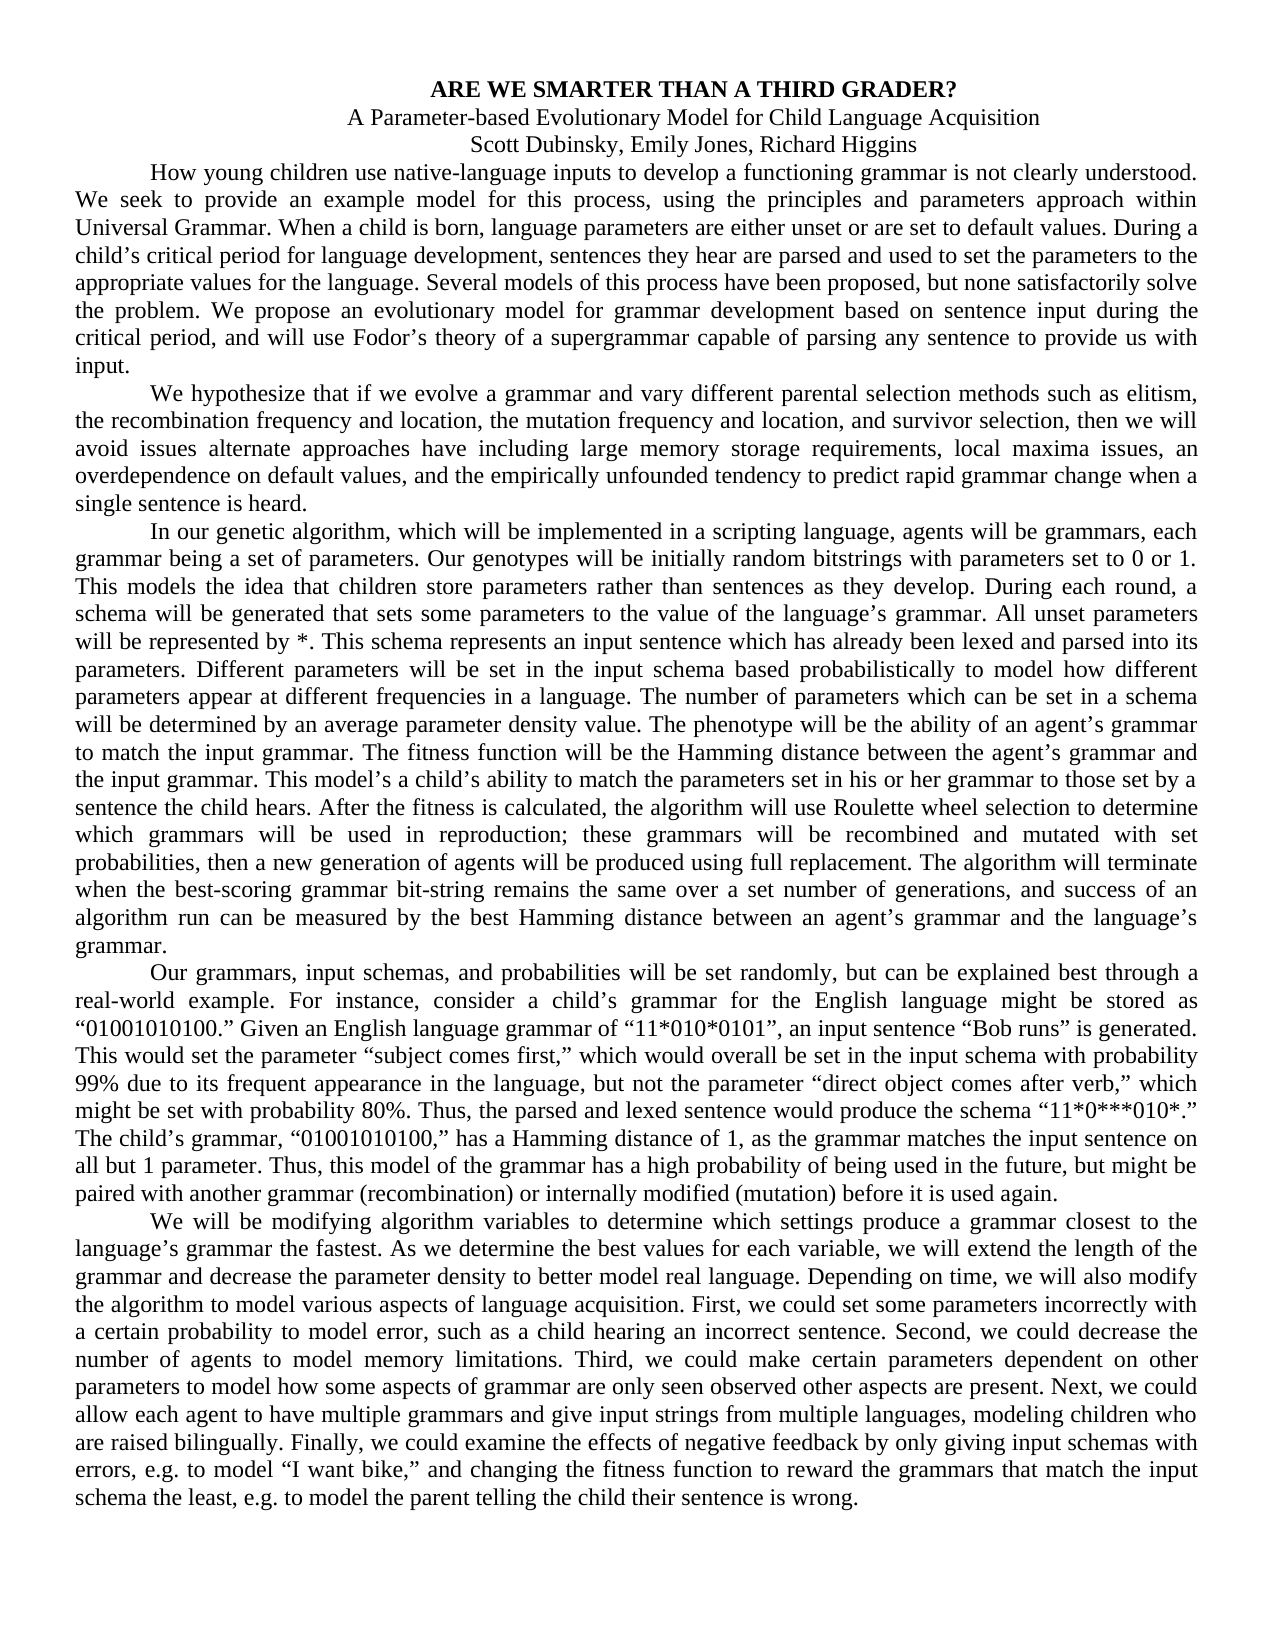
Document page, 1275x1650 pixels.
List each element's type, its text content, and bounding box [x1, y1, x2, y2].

text In our genetic algorithm, which will be implemented in a scripting language, agents will be grammars, each grammar being a set of parameters. Our genotypes will be initially random bitstrings with parameters set to 0 or 1. This models the idea that children store parameters rather than sentences as they develop. During each round, a schema will be generated that sets some parameters to the value of the language’s grammar. All unset parameters will be represented by *. This schema represents an input sentence which has already been lexed and parsed into its parameters. Different parameters will be set in the input schema based probabilistically to model how different parameters appear at different frequencies in a language. The number of parameters which can be set in a schema will be determined by an average parameter density value. The phenotype will be the ability of an agent’s grammar to match the input grammar. The fitness function will be the Hamming distance between the agent’s grammar and the input grammar. This model’s a child’s ability to match the parameters set in his or her grammar to those set by a sentence the child hears. After the fitness is calculated, the algorithm will use Roulette wheel selection to determine which grammars will be used in reproduction; these grammars will be recombined and mutated with set probabilities, then a new generation of agents will be produced using full replacement. The algorithm will terminate when the best-scoring grammar bit-string remains the same over a set number of generations, and success of an algorithm run can be measured by the best Hamming distance between an agent’s grammar and the language’s grammar. [75, 517, 1200, 958]
text A Parameter-based Evolutionary Model for Child Language Acquisition [75, 103, 1237, 130]
text Our grammars, input schemas, and probabilities will be set randomly, but can be explained best through a real-world example. For instance, consider a child’s grammar for the English language might be stored as “01001010100.” Given an English language grammar of “11*010*0101”, an input sentence “Bob runs” is generated. This would set the parameter “subject comes first,” which would overall be set in the input schema with probability 99% due to its frequent appearance in the language, but not the parameter “direct object comes after verb,” which might be set with probability 80%. Thus, the parsed and lexed sentence would produce the schema “11*0***010*.” The child’s grammar, “01001010100,” has a Hamming distance of 1, as the grammar matches the input sentence on all but 1 parameter. Thus, this model of the grammar has a high probability of being used in the future, but might be paired with another grammar (recombination) or internally modified (mutation) before it is used again. [75, 958, 1200, 1207]
text We will be modifying algorithm variables to determine which settings produce a grammar closest to the language’s grammar the fastest. As we determine the best values for each variable, we will extend the length of the grammar and decrease the parameter density to better model real language. Depending on time, we will also modify the algorithm to model various aspects of language acquisition. First, we could set some parameters incorrectly with a certain probability to model error, such as a child hearing an incorrect sentence. Second, we could decrease the number of agents to model memory limitations. Third, we could make certain parameters dependent on other parameters to model how some aspects of grammar are only seen observed other aspects are present. Next, we could allow each agent to have multiple grammars and give input strings from multiple languages, modeling children who are raised bilingually. Finally, we could examine the effects of negative feedback by only giving input schemas with errors, e.g. to model “I want bike,” and changing the fitness function to reward the grammars that match the input schema the least, e.g. to model the parent telling the child their sentence is wrong. [75, 1207, 1200, 1510]
text ARE WE SMARTER THAN A THIRD GRADER? [75, 75, 1237, 103]
text How young children use native-language inputs to develop a functioning grammar is not clearly understood. We seek to provide an example model for this process, using the principles and parameters approach within Universal Grammar. When a child is born, language parameters are either unset or are set to default values. During a child’s critical period for language development, sentences they hear are parsed and used to set the parameters to the appropriate values for the language. Several models of this process have been proposed, but none satisfactorily solve the problem. We propose an evolutionary model for grammar development based on sentence input during the critical period, and will use Fodor’s theory of a supergrammar capable of parsing any sentence to provide us with input. [75, 158, 1200, 379]
text Scott Dubinsky, Emily Jones, Richard Higgins [75, 130, 1237, 158]
text We hypothesize that if we evolve a grammar and vary different parental selection methods such as elitism, the recombination frequency and location, the mutation frequency and location, and survivor selection, then we will avoid issues alternate approaches have including large memory storage requirements, local maxima issues, an overdependence on default values, and the empirically unfounded tendency to predict rapid grammar change when a single sentence is heard. [75, 379, 1200, 517]
